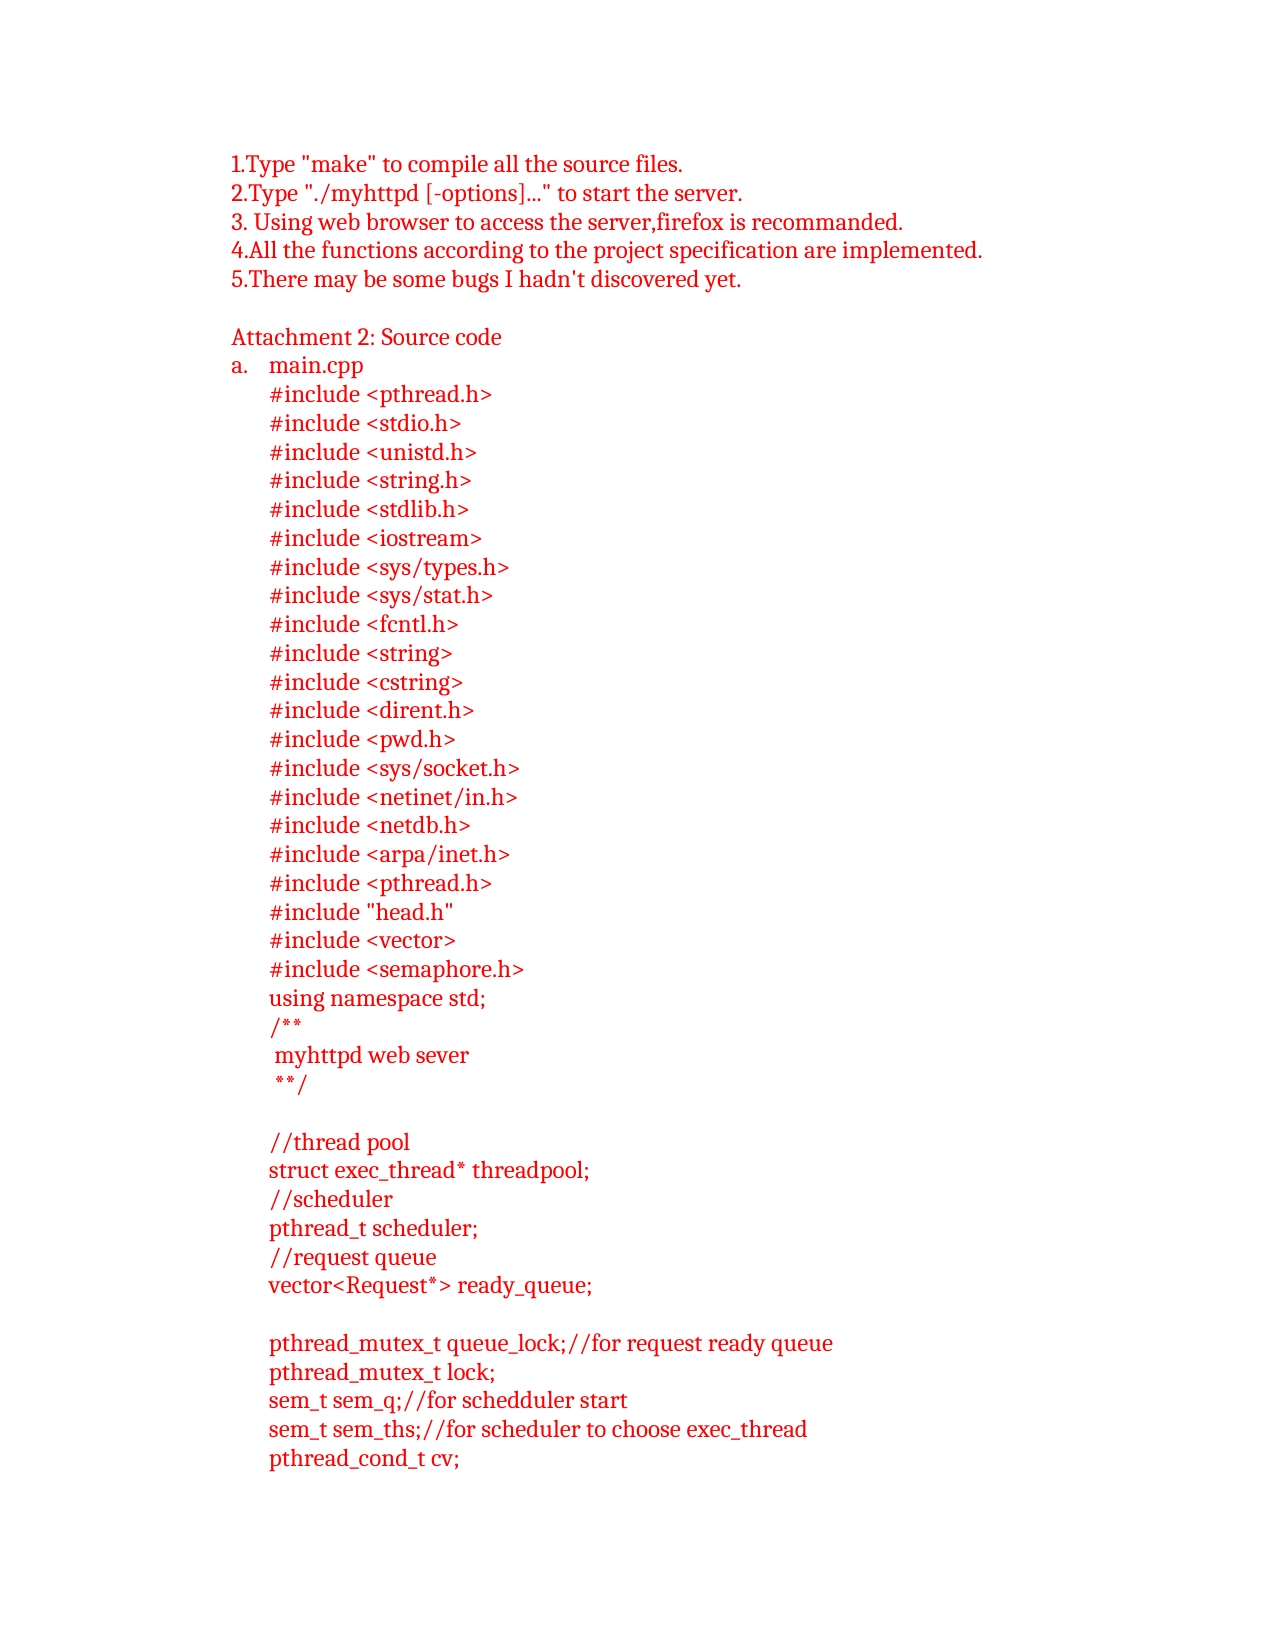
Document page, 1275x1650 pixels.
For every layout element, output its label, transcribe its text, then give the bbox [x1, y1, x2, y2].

list /** [269, 1012, 1087, 1041]
list **/ [269, 1070, 1087, 1099]
list #include <iostream> [269, 524, 1087, 552]
list pthread_t scheduler; [269, 1214, 1087, 1242]
list #include "head.h" [269, 897, 1087, 926]
list #include <unistd.h> [269, 437, 1087, 466]
list //thread pool [269, 1127, 1087, 1156]
list main.cpp [231, 351, 1087, 380]
list #include <fcntl.h> [269, 610, 1087, 639]
list #include <netinet/in.h> [269, 782, 1087, 811]
list pthread_mutex_t lock; [269, 1357, 1087, 1386]
list #include <pwd.h> [269, 725, 1087, 754]
list myhttpd web sever [269, 1041, 1087, 1070]
list //request queue [269, 1242, 1087, 1271]
list #include <vector> [269, 926, 1087, 955]
list #include <string> [269, 639, 1087, 667]
list #include <string.h> [269, 466, 1087, 495]
list pthread_cond_t cv; [269, 1444, 1087, 1472]
text Attachment 2: Source code [231, 322, 1087, 351]
list #include <sys/types.h> [269, 552, 1087, 581]
text 2.Type "./myhttpd [-options]..." to start the server. [231, 179, 1087, 207]
list using namespace std; [269, 984, 1087, 1012]
list #include <sys/socket.h> [269, 754, 1087, 782]
text 4.All the functions according to the project specification are implemented. [231, 236, 1087, 265]
list #include <stdlib.h> [269, 495, 1087, 524]
list #include <arpa/inet.h> [269, 840, 1087, 869]
list #include <semaphore.h> [269, 955, 1087, 984]
list #include <pthread.h> [269, 869, 1087, 897]
text 3. Using web browser to access the server,firefox is recommanded. [231, 207, 1087, 236]
list //scheduler [269, 1185, 1087, 1214]
list #include <sys/stat.h> [269, 581, 1087, 610]
list #include <dirent.h> [269, 696, 1087, 725]
list #include <stdio.h> [269, 409, 1087, 437]
list sem_t sem_ths;//for scheduler to choose exec_thread [269, 1415, 1087, 1444]
list #include <cstring> [269, 667, 1087, 696]
list struct exec_thread* threadpool; [269, 1156, 1087, 1185]
text 5.There may be some bugs I hadn't discovered yet. [231, 265, 1087, 294]
list vector<Request*> ready_queue; [269, 1271, 1087, 1300]
list sem_t sem_q;//for schedduler start [269, 1386, 1087, 1415]
list pthread_mutex_t queue_lock;//for request ready queue [269, 1329, 1087, 1357]
text 1.Type "make" to compile all the source files. [231, 150, 1087, 179]
list #include <netdb.h> [269, 811, 1087, 840]
list #include <pthread.h> [269, 380, 1087, 409]
